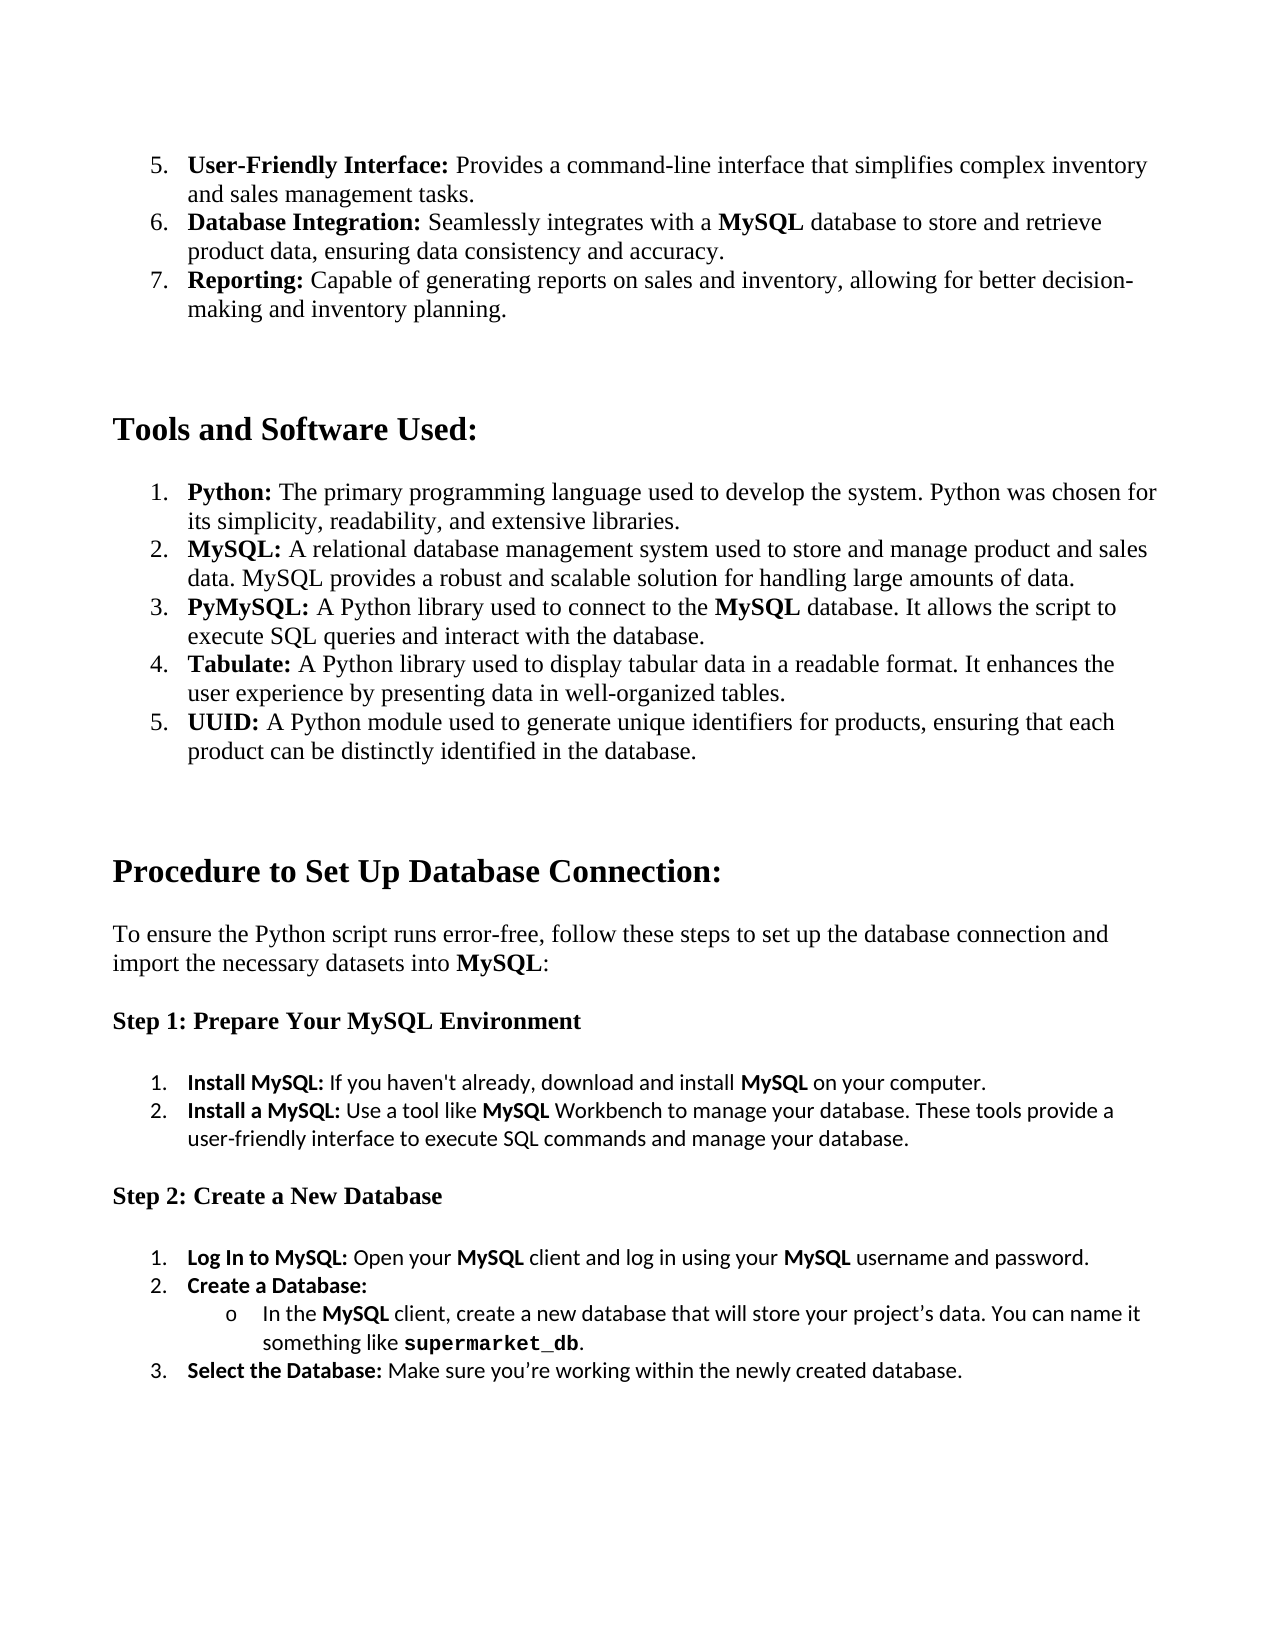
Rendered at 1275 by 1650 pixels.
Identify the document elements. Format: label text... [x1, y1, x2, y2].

list Tabulate: A Python library used to display tabular data in a readable format. It enhances the user experience by presenting data in well-organized tables. [150, 649, 1162, 707]
text Procedure to Set Up Database Connection: [112, 852, 1162, 890]
text To ensure the Python script runs error-free, follow these steps to set up the database connection and import the necessary datasets into MySQL: [112, 919, 1162, 977]
list Python: The primary programming language used to develop the system. Python was chosen for its simplicity, readability, and extensive libraries. [150, 477, 1162, 534]
list Create a Database: [150, 1271, 1162, 1299]
list Install a MySQL: Use a tool like MySQL Workbench to manage your database. These tools provide a user-friendly interface to execute SQL commands and manage your database. [150, 1096, 1162, 1152]
list In the MySQL client, create a new database that will store your project’s data. You can name it something like supermarket_db. [225, 1299, 1162, 1357]
list Database Integration: Seamlessly integrates with a MySQL database to store and retrieve product data, ensuring data consistency and accuracy. [150, 207, 1162, 265]
list Reporting: Capable of generating reports on sales and inventory, allowing for better decision-making and inventory planning. [150, 265, 1162, 322]
text Tools and Software Used: [112, 409, 1162, 448]
list Select the Database: Make sure you’re working within the newly created database. [150, 1357, 1162, 1384]
list MySQL: A relational database management system used to store and manage product and sales data. MySQL provides a robust and scalable solution for handling large amounts of data. [150, 534, 1162, 592]
list PyMySQL: A Python library used to connect to the MySQL database. It allows the script to execute SQL queries and interact with the database. [150, 592, 1162, 649]
subtitle Step 2: Create a New Database [112, 1181, 1162, 1210]
list User-Friendly Interface: Provides a command-line interface that simplifies complex inventory and sales management tasks. [150, 150, 1162, 207]
subtitle Step 1: Prepare Your MySQL Environment [112, 1006, 1162, 1034]
list UUID: A Python module used to generate unique identifiers for products, ensuring that each product can be distinctly identified in the database. [150, 707, 1162, 764]
list Install MySQL: If you haven't already, download and install MySQL on your computer. [150, 1068, 1162, 1096]
list Log In to MySQL: Open your MySQL client and log in using your MySQL username and password. [150, 1243, 1162, 1271]
